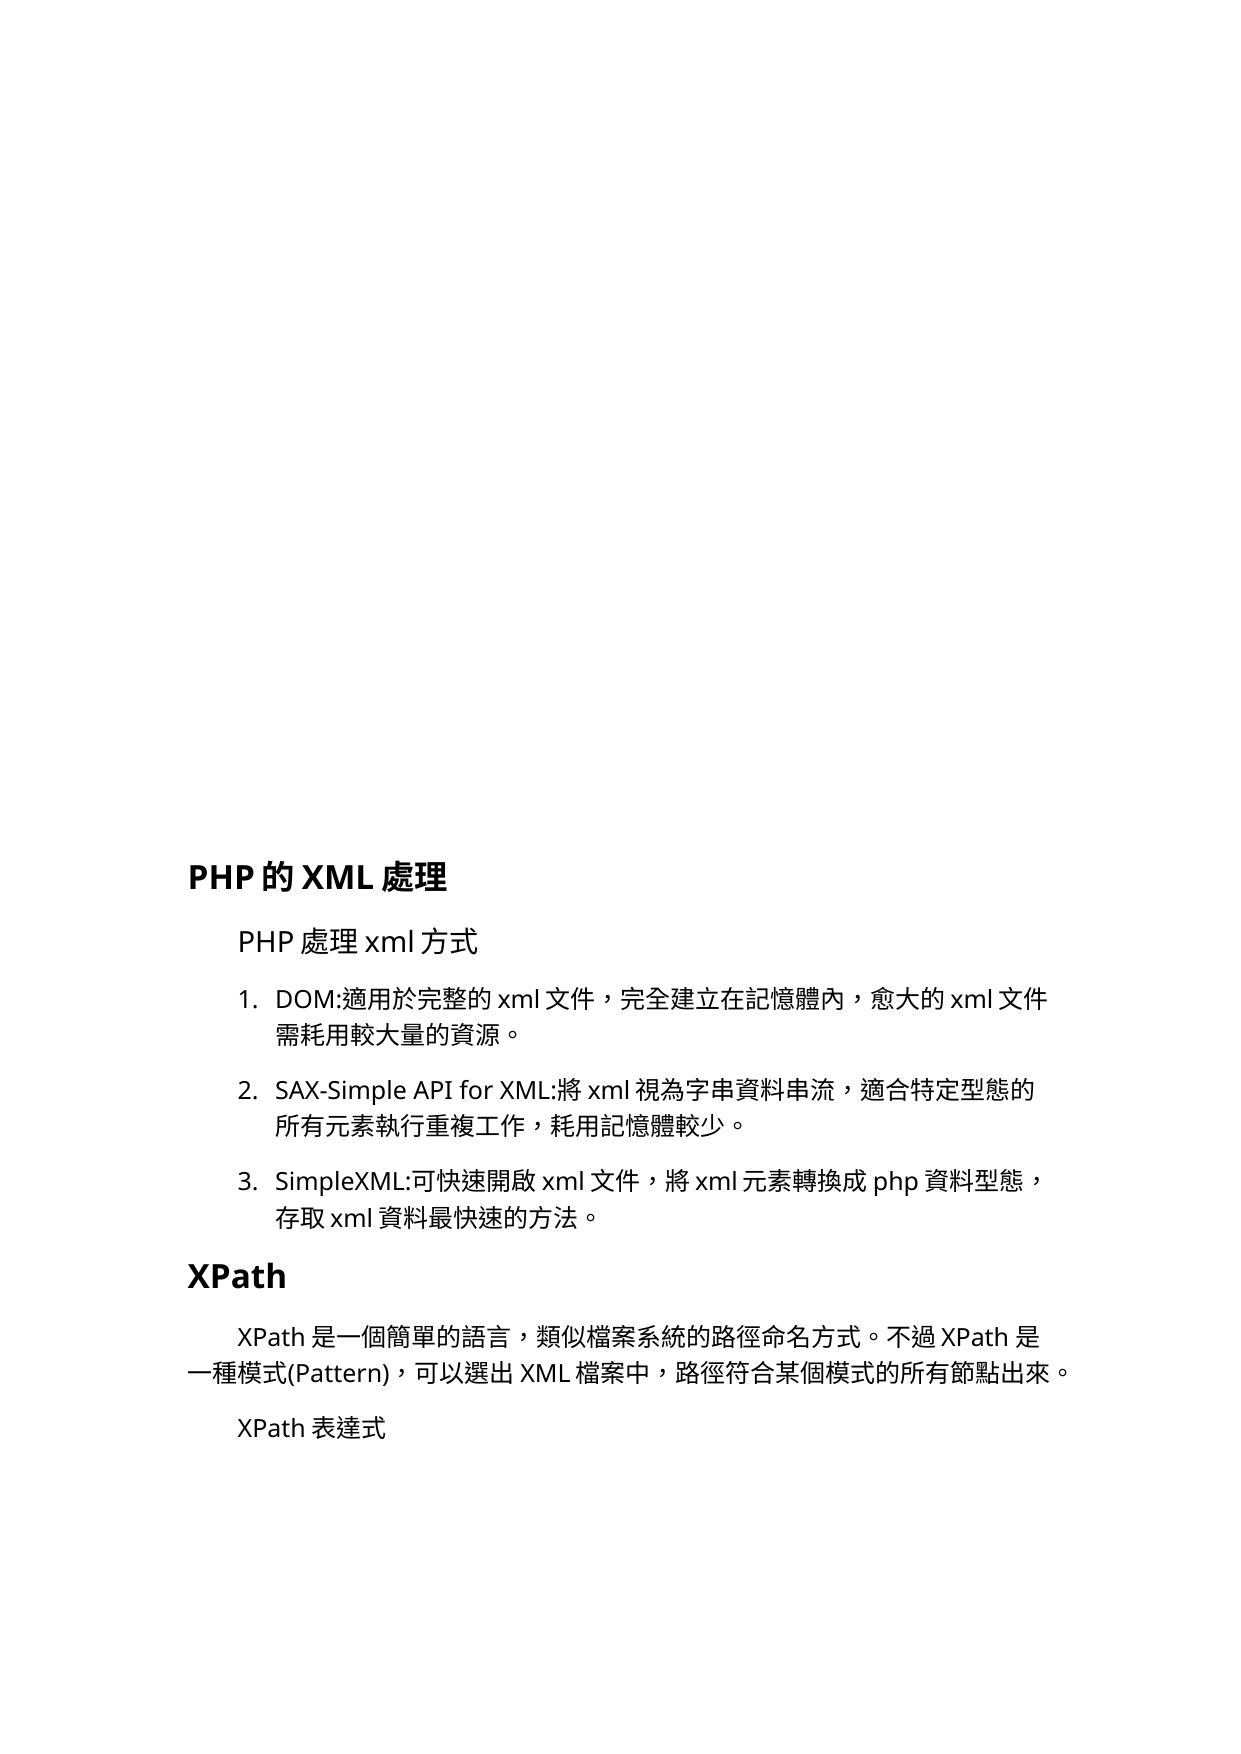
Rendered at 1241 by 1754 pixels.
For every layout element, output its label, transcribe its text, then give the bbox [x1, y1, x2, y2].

text XPath [187, 1253, 1053, 1298]
text PHP的XML處理 [187, 851, 1053, 899]
list SAX-Simple API for XML:將xml視為字串資料串流，適合特定型態的所有元素執行重複工作，耗用記憶體較少。 [237, 1071, 1053, 1143]
text PHP處理xml方式 [187, 918, 1053, 961]
text XPath表達式 [187, 1408, 1053, 1445]
list SimpleXML:可快速開啟xml文件，將xml元素轉換成php資料型態，存取xml資料最快速的方法。 [237, 1162, 1053, 1234]
text XPath是一個簡單的語言，類似檔案系統的路徑命名方式。不過XPath 是一種模式(Pattern)，可以選出 XML檔案中，路徑符合某個模式的所有節點出來。 [187, 1317, 1053, 1390]
list DOM:適用於完整的xml文件，完全建立在記憶體內，愈大的xml文件需耗用較大量的資源。 [237, 979, 1053, 1052]
